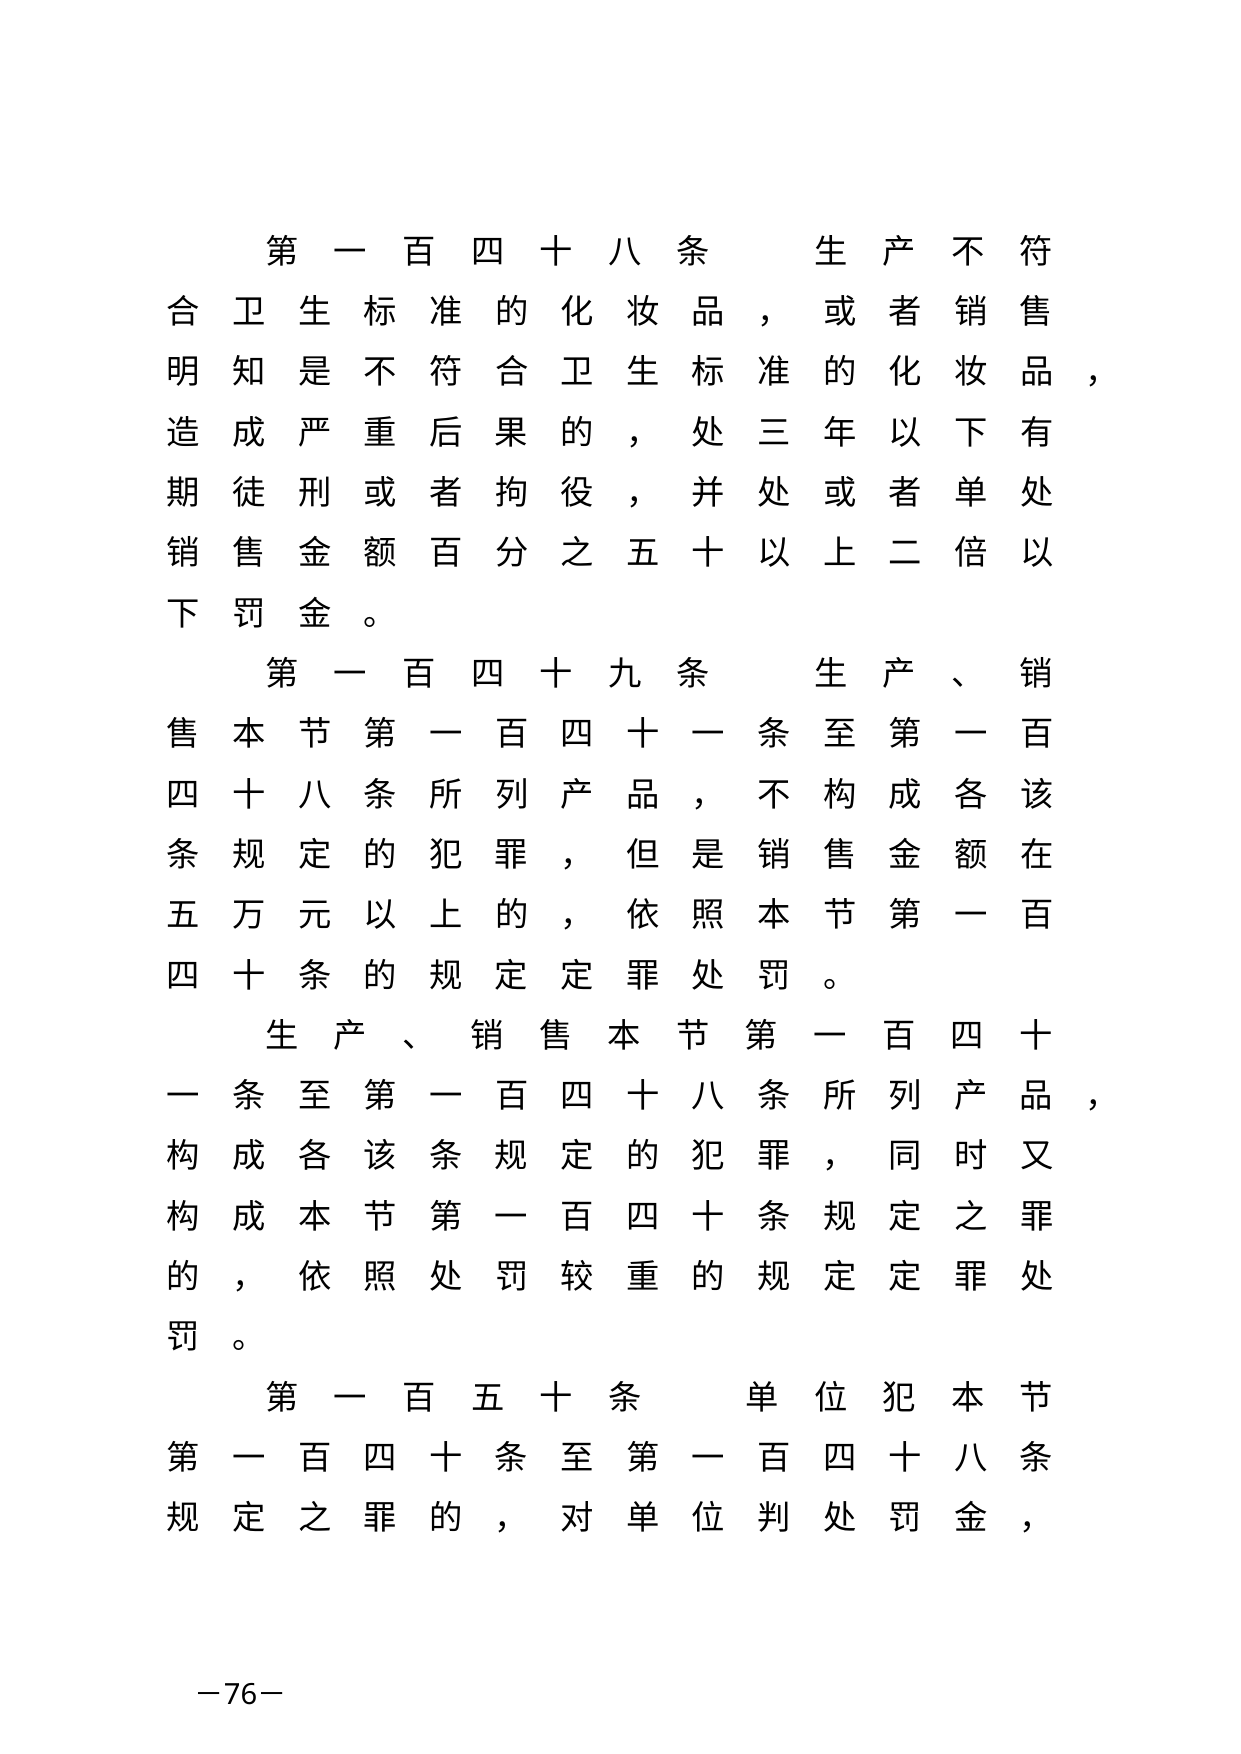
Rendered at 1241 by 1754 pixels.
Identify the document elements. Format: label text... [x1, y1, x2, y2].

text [167, 1364, 1085, 1545]
text 生产、销售本节第一百四十一条至第一百四十八条所列产品，构成各该条规定的犯罪，同时又构成本节第一百四十条规定之罪的，依照处罚较重的规定定罪处罚。 [167, 1003, 1085, 1364]
text 第一百四十九条 生产、销售本节第一百四十一条至第一百四十八条所列产品，不构成各该条规定的犯罪，但是销售金额在五万元以上的，依照本节第一百四十条的规定定罪处罚。 [167, 641, 1085, 1003]
text 第一百四十八条 生产不符合卫生标准的化妆品，或者销售明知是不符合卫生标准的化妆品，造成严重后果的，处三年以下有期徒刑或者拘役，并处或者单处销售金额百分之五十以上二倍以下罚金。 [167, 218, 1085, 641]
